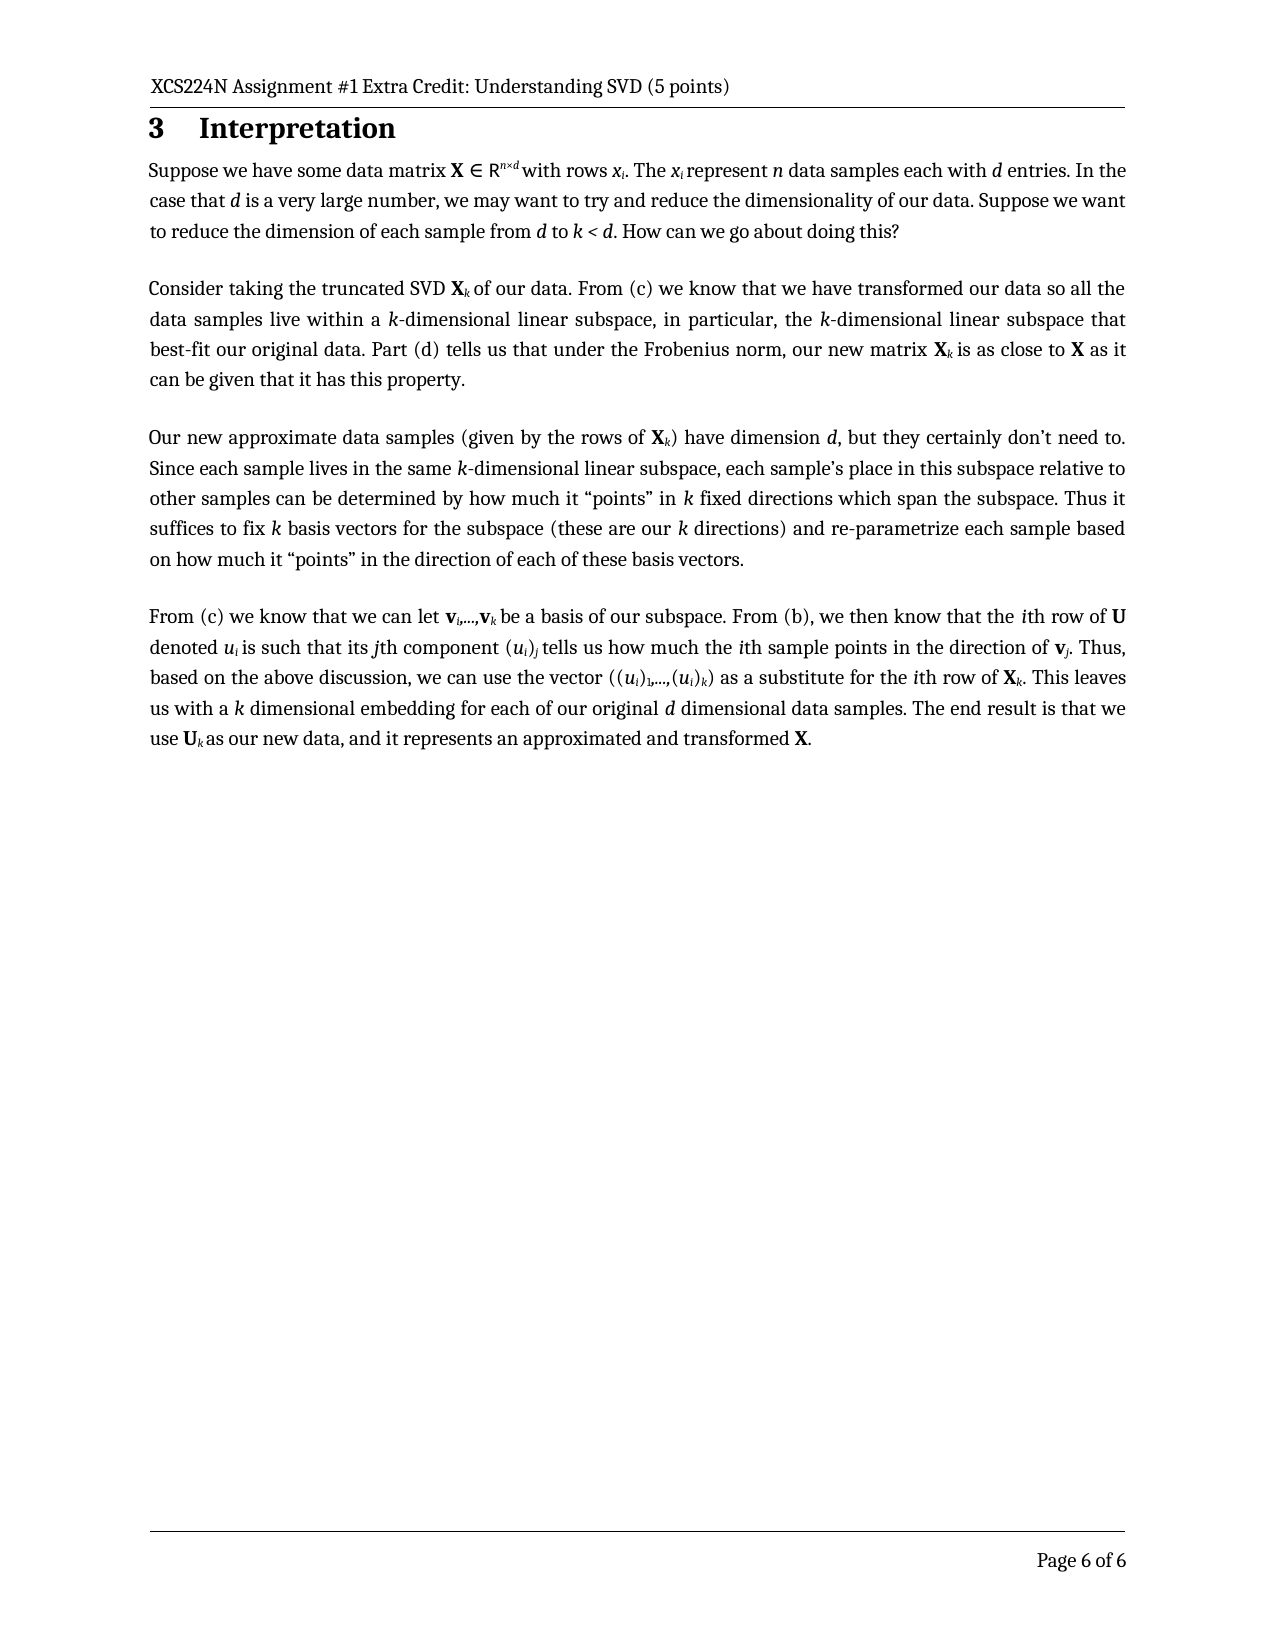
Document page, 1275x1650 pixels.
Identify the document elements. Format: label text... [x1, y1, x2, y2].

text From (c) we know that we can let vi,...,vk be a basis of our subspace. From (b), we then know that the ith row of U denoted ui is such that its jth component (ui)j tells us how much the ith sample points in the direction of vj. Thus, based on the above discussion, we can use the vector ((ui)1,...,(ui)k) as a substitute for the ith row of Xk. This leaves us with a k dimensional embedding for each of our original d dimensional data samples. The end result is that we use Uk as our new data, and it represents an approximated and transformed X. [148, 605, 1126, 751]
text Consider taking the truncated SVD Xk of our data. From (c) we know that we have transformed our data so all the data samples live within a k-dimensional linear subspace, in particular, the k-dimensional linear subspace that best-fit our original data. Part (d) tells us that under the Frobenius norm, our new matrix Xk is as close to X as it can be given that it has this property. [148, 277, 1126, 392]
text Our new approximate data samples (given by the rows of Xk) have dimension d, but they certainly don’t need to. Since each sample lives in the same k-dimensional linear subspace, each sample’s place in this subspace relative to other samples can be determined by how much it “points” in k fixed directions which span the subspace. Thus it suffices to fix k basis vectors for the subspace (these are our k directions) and re-parametrize each sample based on how much it “points” in the direction of each of these basis vectors. [148, 426, 1126, 571]
subtitle Interpretation [148, 101, 1126, 146]
text Suppose we have some data matrix X ∈ Rn×d with rows xi. The xi represent n data samples each with d entries. In the case that d is a very large number, we may want to try and reduce the dimensionality of our data. Suppose we want to reduce the dimension of each sample from d to k < d. How can we go about doing this? [148, 157, 1126, 243]
